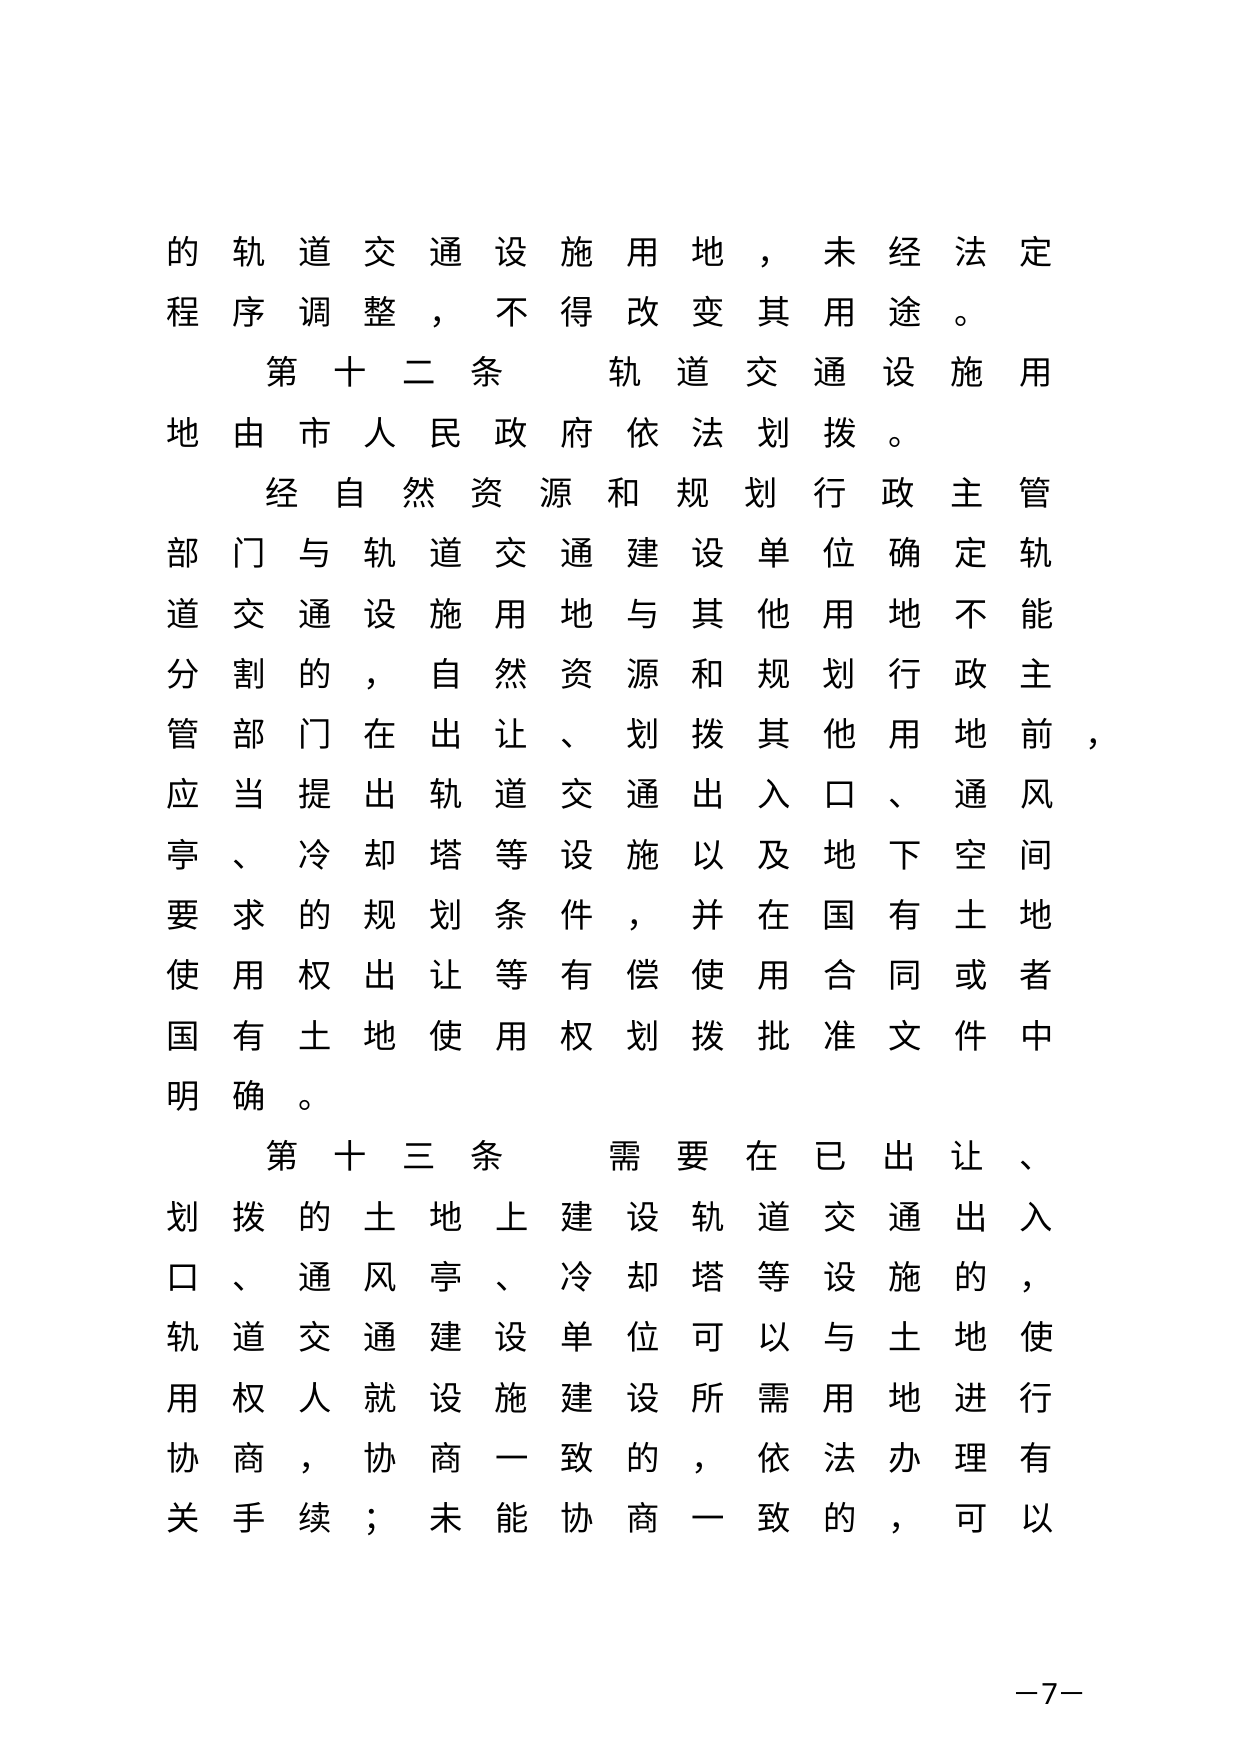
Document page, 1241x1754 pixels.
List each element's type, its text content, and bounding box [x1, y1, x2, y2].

text 第十二条 轨道交通设施用地由市人民政府依法划拨。 [167, 340, 1085, 461]
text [167, 219, 1085, 340]
text 经自然资源和规划行政主管部门与轨道交通建设单位确定轨道交通设施用地与其他用地不能分割的，自然资源和规划行政主管部门在出让、划拨其他用地前，应当提出轨道交通出入口、通风亭、冷却塔等设施以及地下空间要求的规划条件，并在国有土地使用权出让等有偿使用合同或者国有土地使用权划拨批准文件中明确。 [167, 461, 1085, 1124]
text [167, 1124, 1085, 1546]
